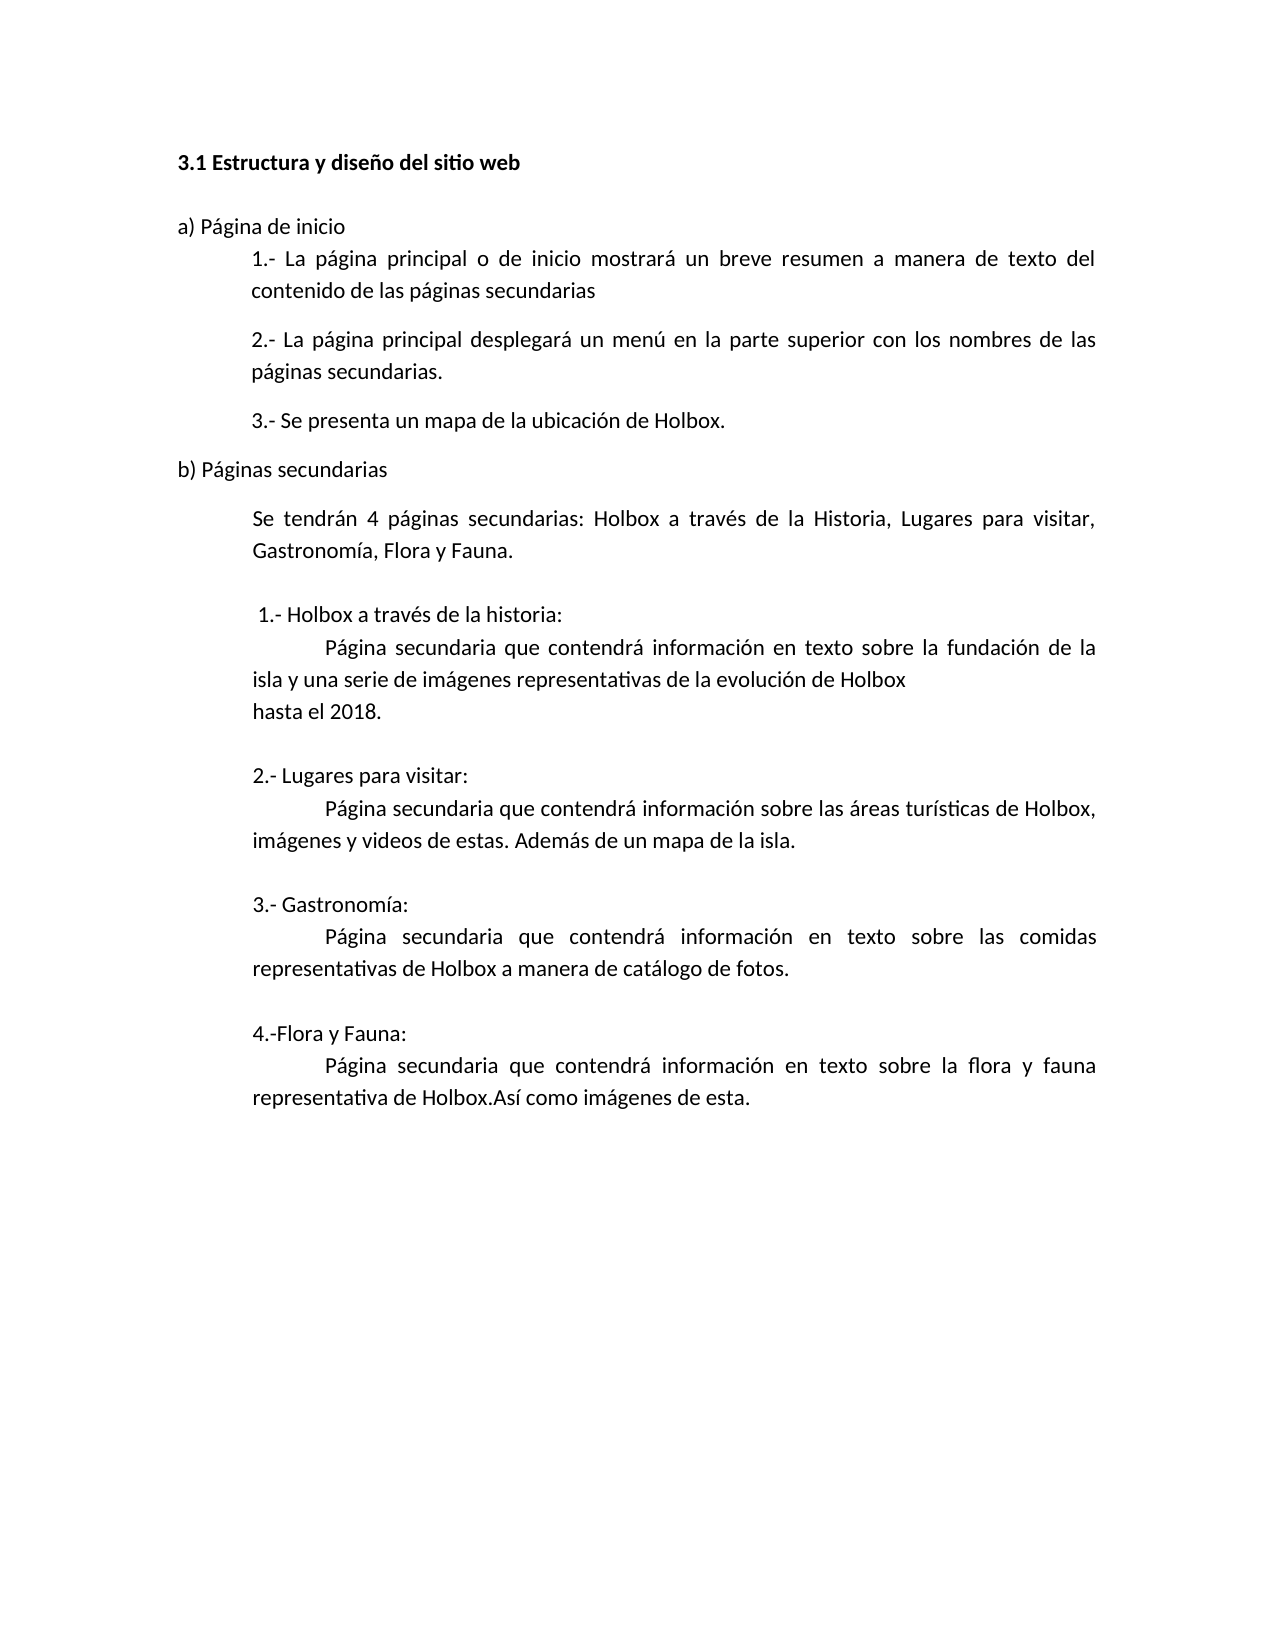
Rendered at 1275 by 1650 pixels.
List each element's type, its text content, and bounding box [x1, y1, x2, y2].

text 2.- La página principal desplegará un menú en la parte superior con los nombres de las páginas secundarias. [251, 325, 1098, 385]
list Se tendrán 4 páginas secundarias: Holbox a través de la Historia, Lugares para visitar, Gastronomía, Flora y Fauna. [252, 504, 1098, 564]
text b) Páginas secundarias [177, 455, 1098, 483]
list Página secundaria que contendrá información en texto sobre la flora y fauna representativa de Holbox.Así como imágenes de esta. [252, 1051, 1098, 1111]
list 4.-Flora y Fauna: [252, 1019, 1098, 1047]
list Página secundaria que contendrá información en texto sobre la fundación de la isla y una serie de imágenes representativas de la evolución de Holbox [252, 633, 1098, 693]
text 3.- Se presenta un mapa de la ubicación de Holbox. [251, 406, 1098, 434]
list 1.- Holbox a través de la historia: [252, 601, 1098, 628]
list hasta el 2018. [252, 697, 1098, 725]
list 3.- Gastronomía: [252, 890, 1098, 918]
list Página secundaria que contendrá información en texto sobre las comidas representativas de Holbox a manera de catálogo de fotos. [252, 922, 1098, 983]
text 3.1 Estructura y diseño del sitio web [177, 148, 1098, 176]
list Página secundaria que contendrá información sobre las áreas turísticas de Holbox, imágenes y videos de estas. Además de un mapa de la isla. [252, 794, 1098, 854]
text 1.- La página principal o de inicio mostrará un breve resumen a manera de texto del contenido de las páginas secundarias [251, 244, 1098, 304]
text a) Página de inicio [177, 212, 1098, 240]
list 2.- Lugares para visitar: [252, 761, 1098, 789]
